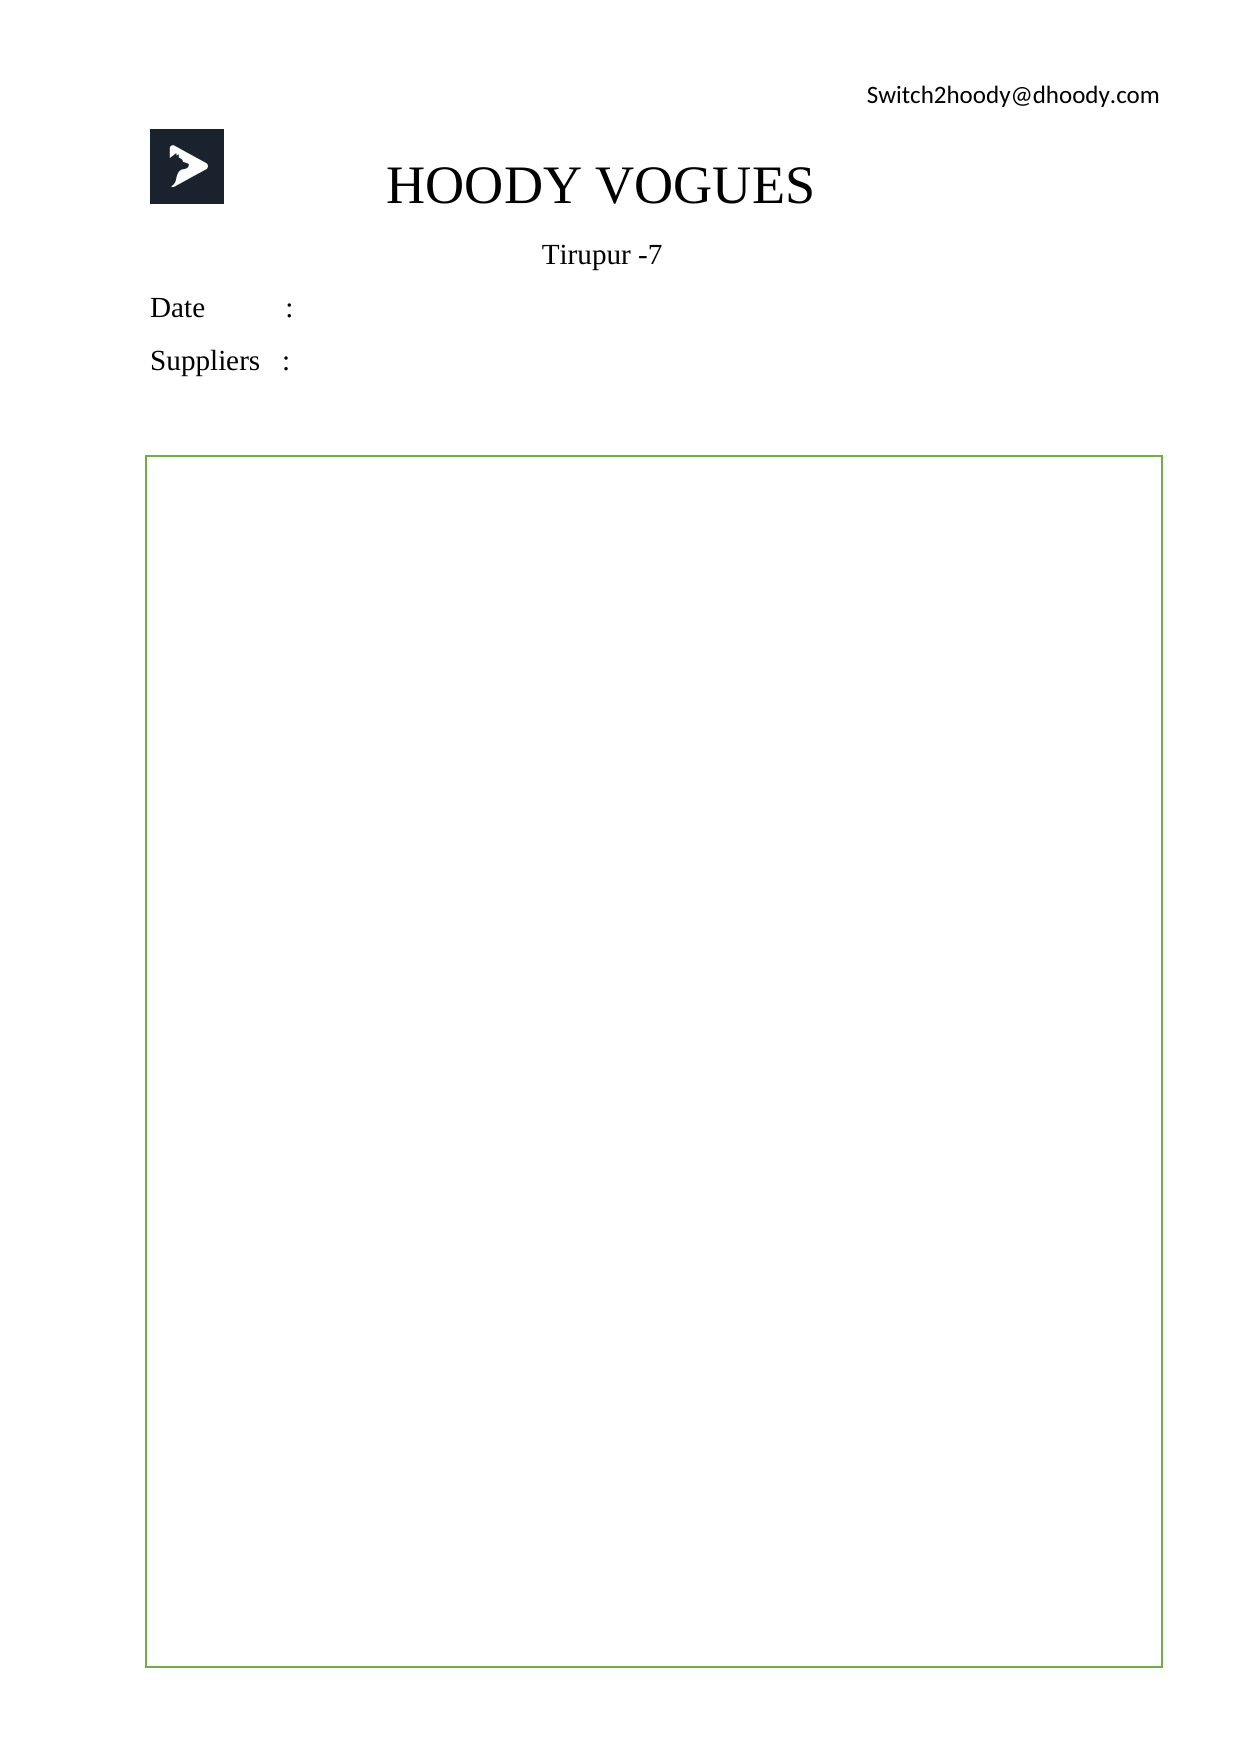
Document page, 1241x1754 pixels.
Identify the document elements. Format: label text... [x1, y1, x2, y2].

text Suppliers : [75, 343, 1165, 376]
picture [150, 129, 224, 204]
text Switch2hoody@dhoody.com [75, 80, 1165, 110]
text Date : [75, 290, 1165, 323]
text HOODY VOGUES [75, 130, 1165, 216]
text Tirupur -7 [75, 237, 1165, 271]
